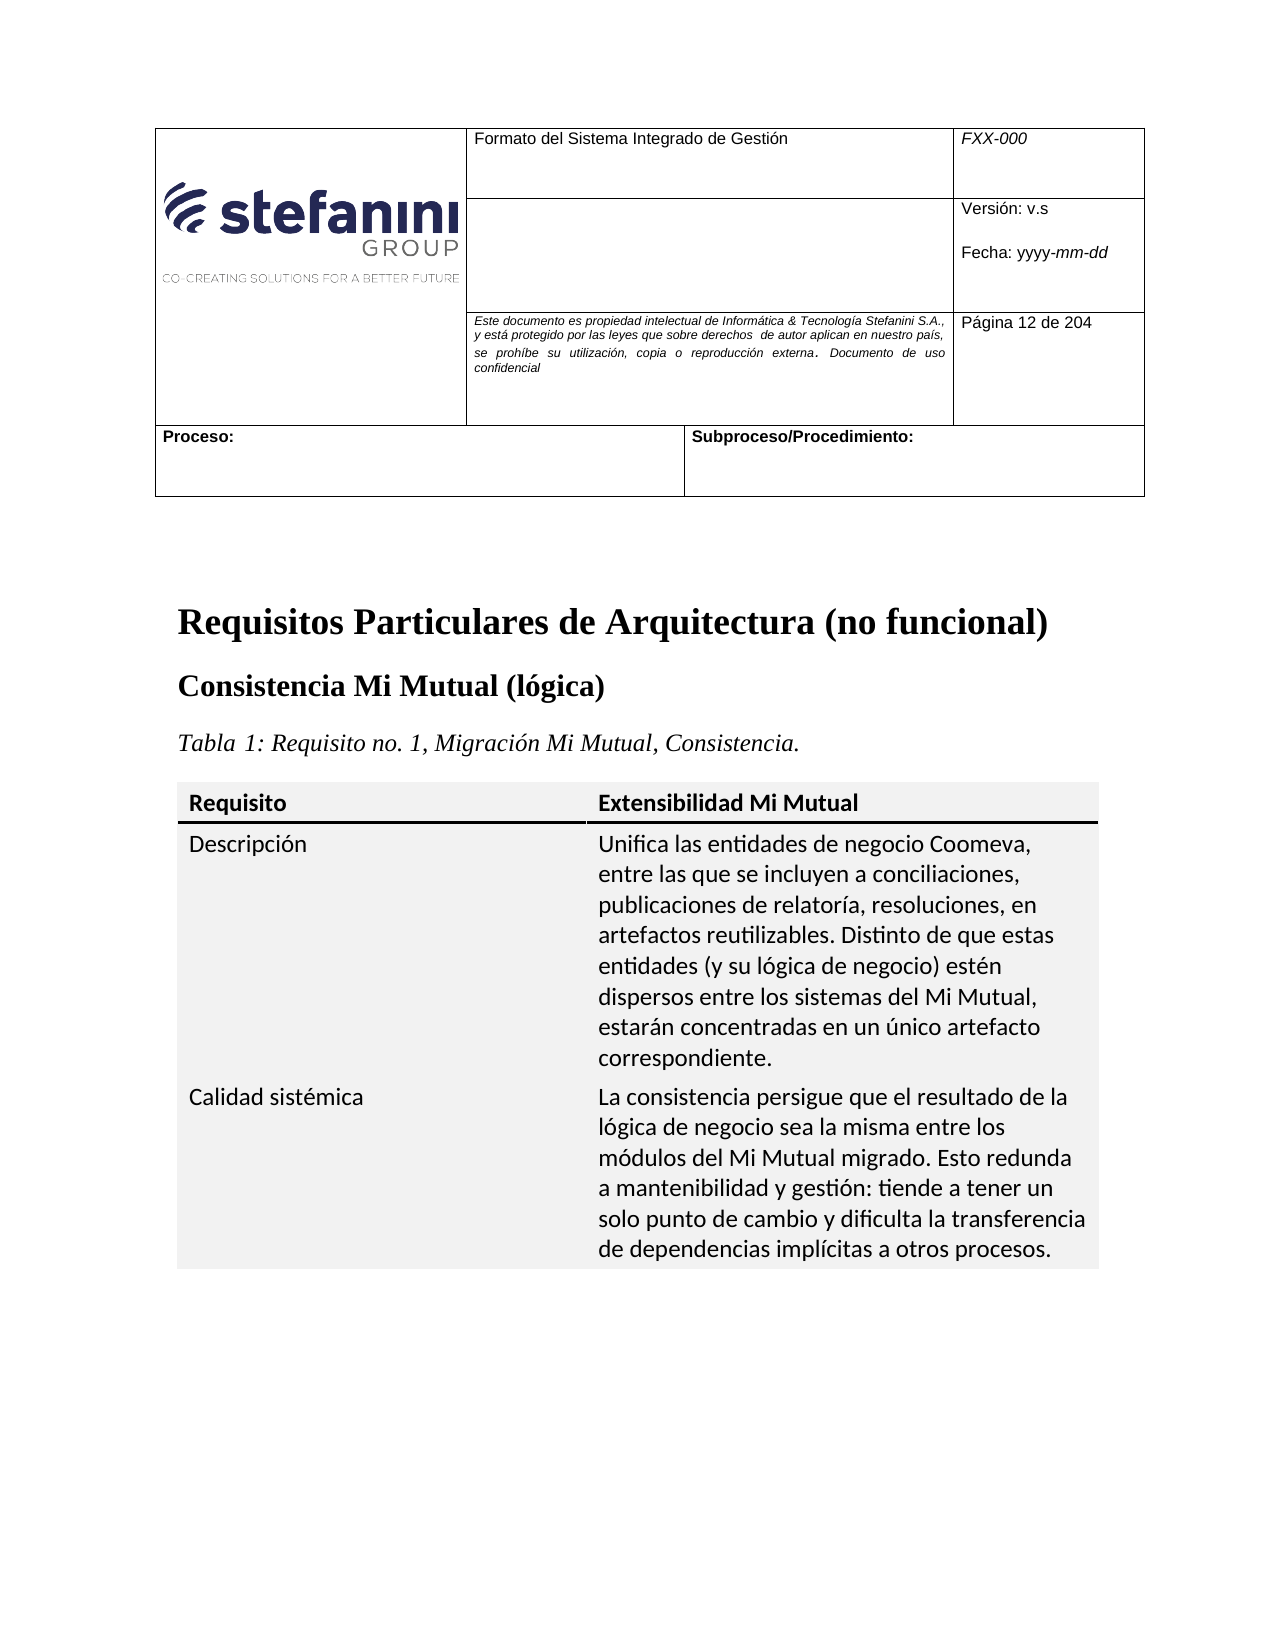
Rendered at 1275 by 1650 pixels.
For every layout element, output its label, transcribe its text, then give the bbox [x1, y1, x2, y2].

table_cell Calidad sistémica [178, 1077, 586, 1268]
text Tabla 1: Requisito no. 1, Migración Mi Mutual, Consistencia. [177, 728, 1098, 757]
table_header Extensibilidad Mi Mutual [587, 783, 1098, 821]
table_header Requisito [178, 783, 586, 821]
subtitle Requisitos Particulares de Arquitectura (no funcional) [177, 599, 1098, 642]
table_cell Descripción [178, 824, 586, 1076]
table_cell La consistencia persigue que el resultado de la lógica de negocio sea la misma entre los módulos del Mi Mutual migrado. Esto redunda a mantenibilidad y gestión: tiende a tener un solo punto de cambio y dificulta la transferencia de dependencias implícitas a otros procesos. [587, 1077, 1098, 1268]
subtitle Consistencia Mi Mutual (lógica) [177, 667, 1098, 703]
table_cell Unifica las entidades de negocio Coomeva, entre las que se incluyen a conciliaciones, publicaciones de relatoría, resoluciones, en artefactos reutilizables. Distinto de que estas entidades (y su lógica de negocio) estén dispersos entre los sistemas del Mi Mutual, estarán concentradas en un único artefacto correspondiente. [587, 824, 1098, 1076]
picture [162, 182, 460, 286]
